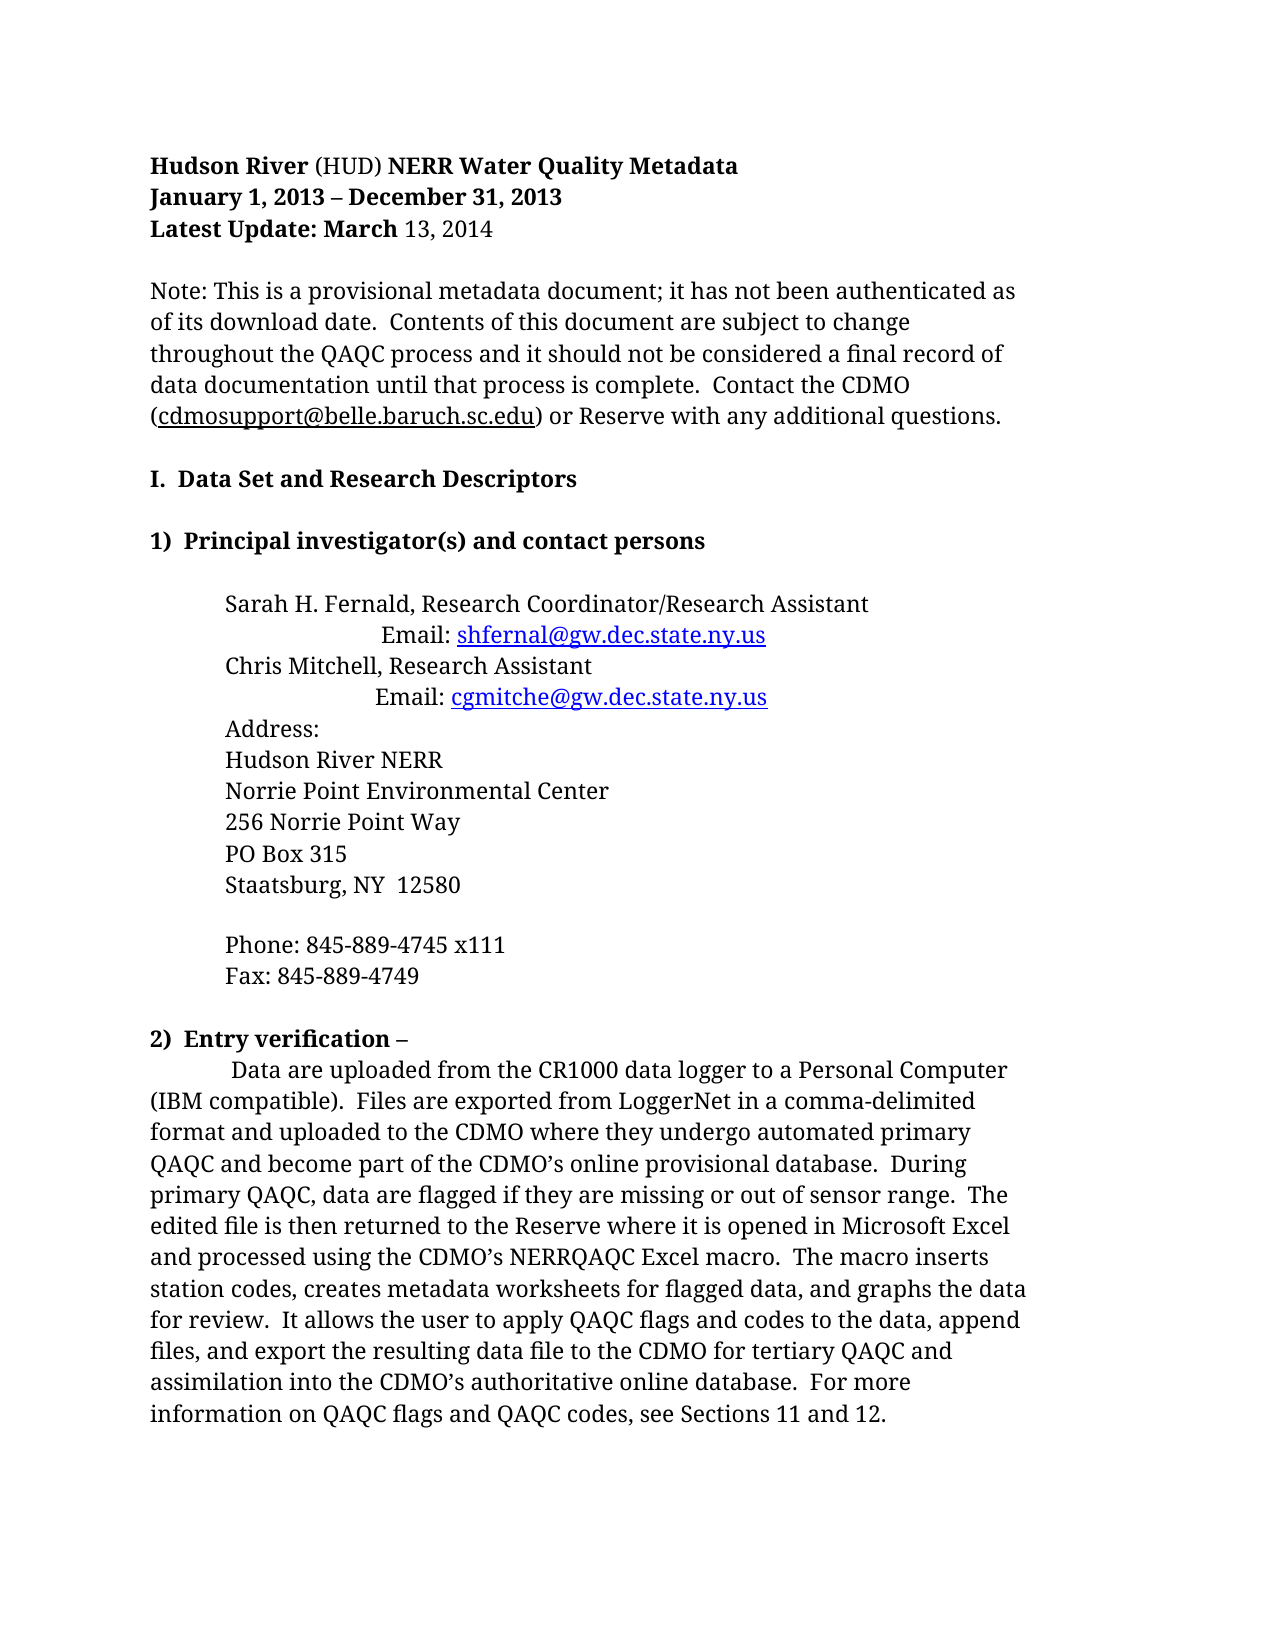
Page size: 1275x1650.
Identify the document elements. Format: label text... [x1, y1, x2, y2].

text Note: This is a provisional metadata document; it has not been authenticated as of its download date. Contents of this document are subject to change throughout the QAQC process and it should not be considered a final record of data documentation until that process is complete. Contact the CDMO (cdmosupport@belle.baruch.sc.edu) or Reserve with any additional questions. [150, 275, 1031, 431]
text River NERR [150, 744, 1031, 775]
text Email: shfernal@gw.dec.state.ny.us [150, 619, 1031, 650]
text January 1, 2013 – December 31, 2013 [150, 181, 1031, 212]
text Fax: 845-889-4749 [150, 960, 1031, 991]
text Address: [150, 712, 1031, 744]
text Hudson River (HUD) NERR Water Quality Metadata [150, 150, 1031, 181]
text Norrie Point Environmental Center [150, 775, 1031, 806]
text 1) Principal investigator(s) and contact persons [150, 525, 1031, 556]
text Sarah H. Fernald, Research Coordinator/Research Assistant [150, 587, 1031, 619]
text 2) Entry verification – [150, 1022, 1031, 1054]
text Chris Mitchell, Research Assistant [150, 650, 1031, 681]
text Phone: 845-889-4745 x111 [150, 929, 1031, 960]
text Email: cgmitche@gw.dec.state.ny.us [150, 681, 1031, 712]
text Data are uploaded from the CR1000 data logger to a Personal Computer (IBM compatible). Files are exported from LoggerNet in a comma-delimited format and uploaded to the CDMO where they undergo automated primary QAQC and become part of the CDMO’s online provisional database. During primary QAQC, data are flagged if they are missing or out of sensor range. The edited file is then returned to the Reserve where it is opened in Microsoft Excel and processed using the CDMO’s NERRQAQC Excel macro. The macro inserts station codes, creates metadata worksheets for flagged data, and graphs the data for review. It allows the user to apply QAQC flags and codes to the data, append files, and export the resulting data file to the CDMO for tertiary QAQC and assimilation into the CDMO’s authoritative online database. For more information on QAQC flags and QAQC codes, see Sections 11 and 12. [150, 1054, 1031, 1429]
text I. Data Set and Research Descriptors [150, 462, 1031, 494]
text Latest Update: March 13, 2014 [150, 212, 1031, 244]
